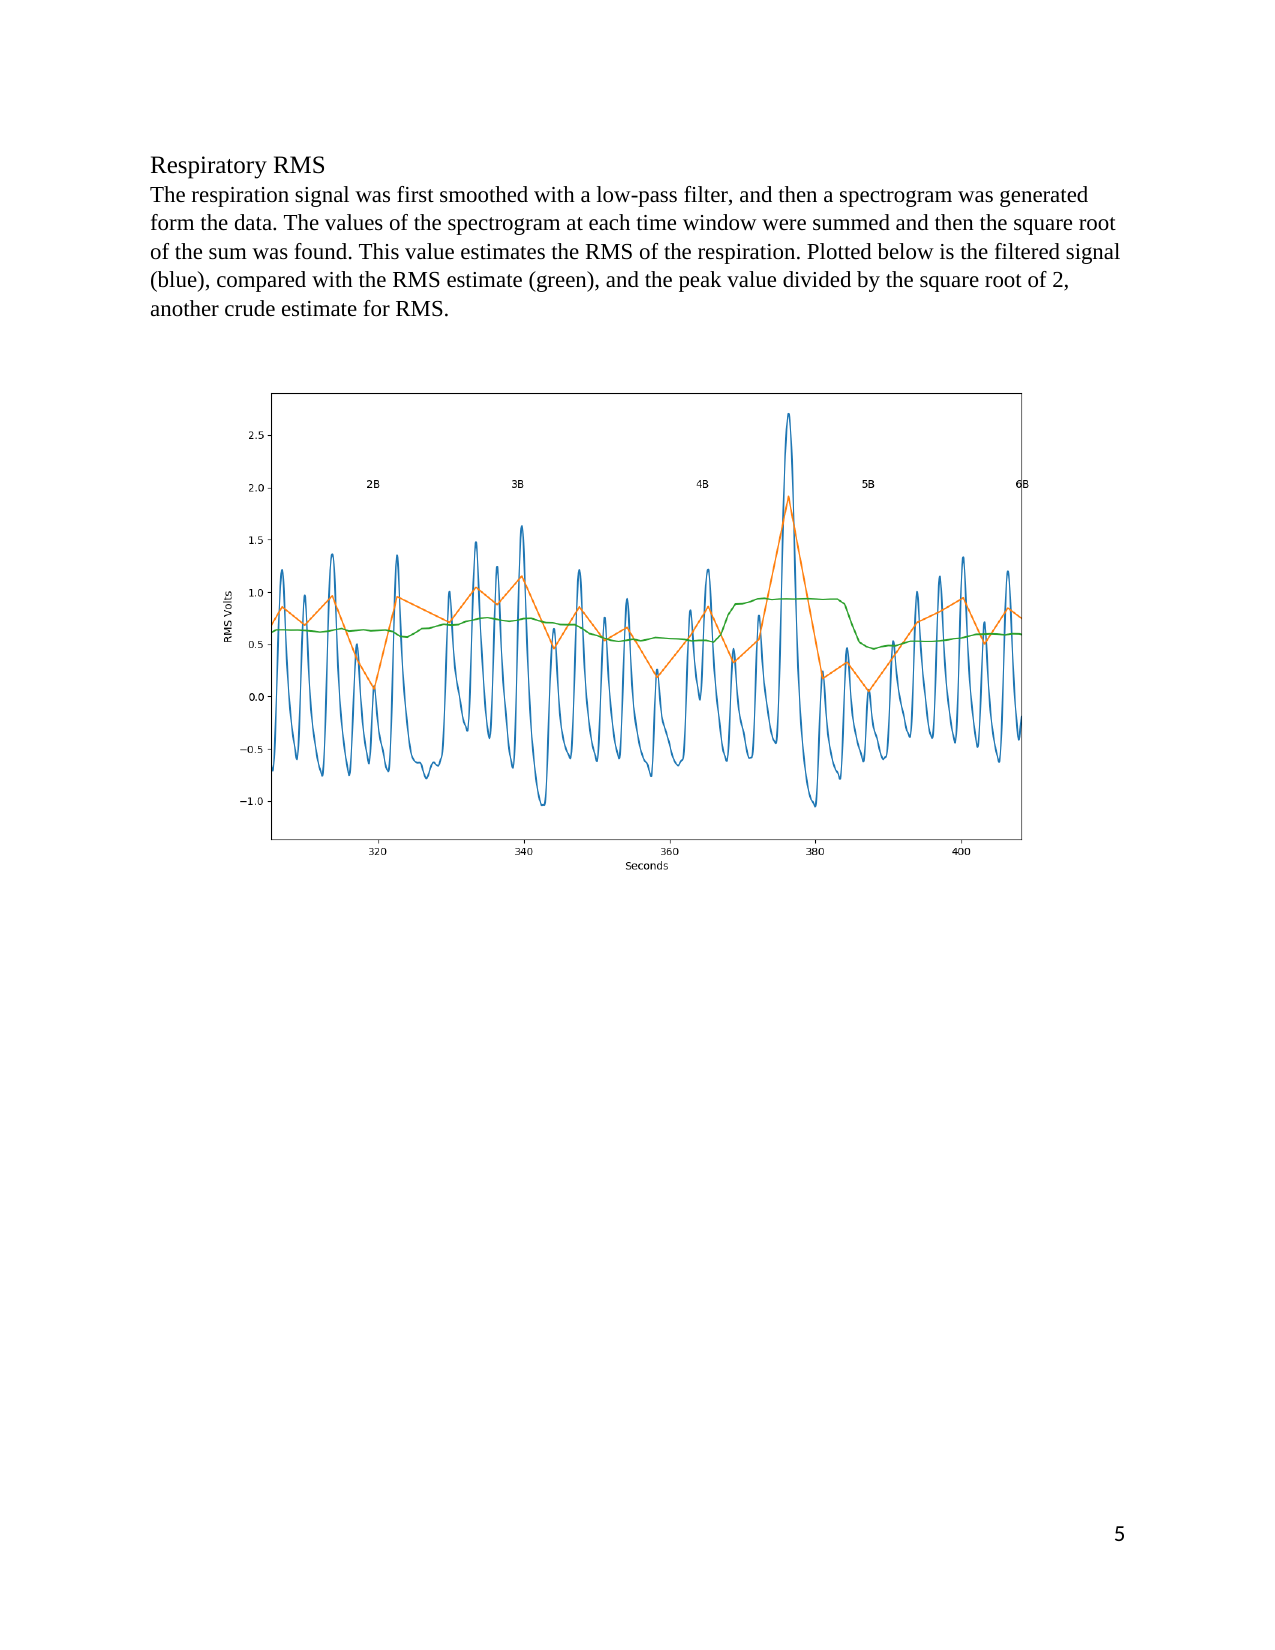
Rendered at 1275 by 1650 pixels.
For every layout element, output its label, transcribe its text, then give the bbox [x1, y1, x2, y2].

subtitle Respiratory RMS [150, 150, 1125, 179]
picture [150, 323, 1118, 903]
